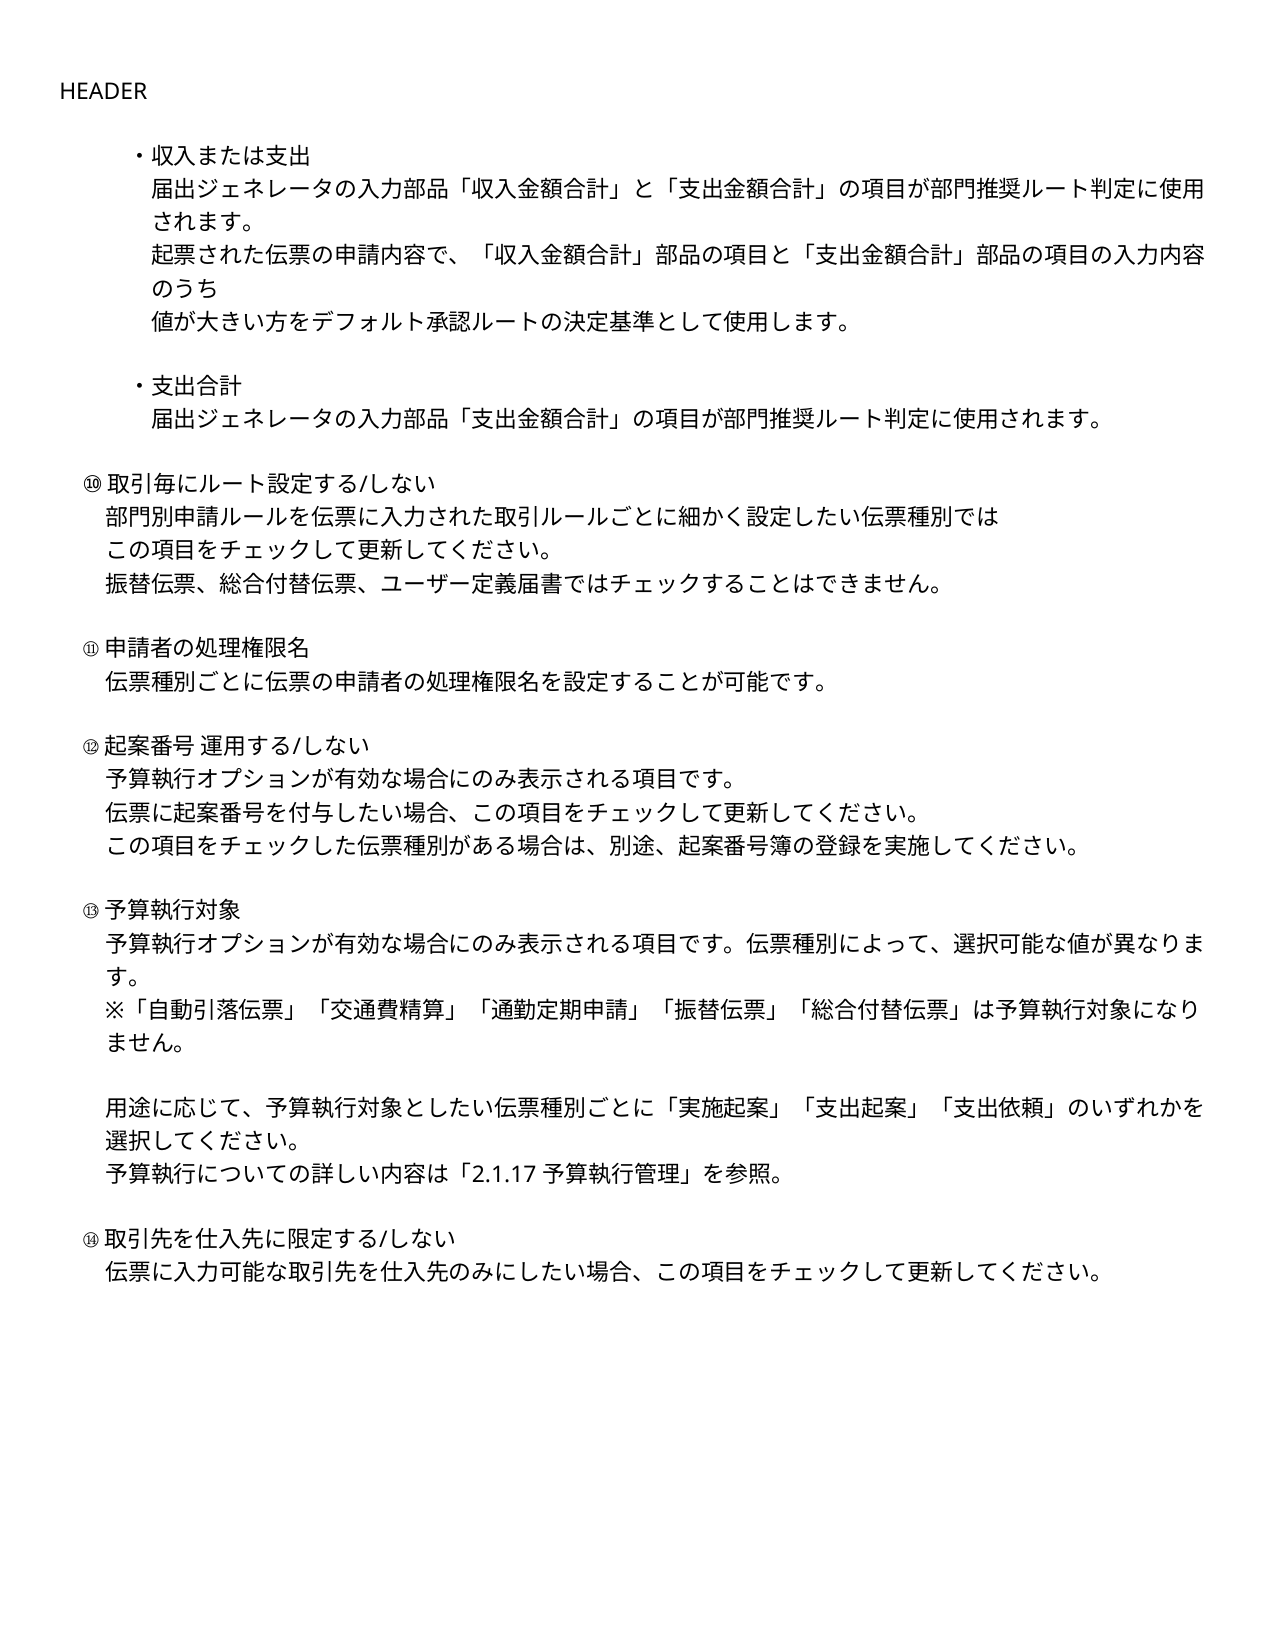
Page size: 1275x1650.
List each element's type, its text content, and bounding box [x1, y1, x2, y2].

text ⑩取引毎にルート設定する/しない [82, 466, 1227, 499]
text 届出ジェネレータの入力部品「支出金額合計」の項目が部門推奨ルート判定に使用されます。 [151, 401, 1216, 434]
text 予算執行についての詳しい内容は「2.1.17 予算執行管理」を参照。 [105, 1156, 1216, 1189]
text この項目をチェックした伝票種別がある場合は、別途、起案番号簿の登録を実施してください。 [105, 828, 1216, 861]
text ・収入または支出 [128, 137, 1216, 171]
text 伝票に起案番号を付与したい場合、この項目をチェックして更新してください。 [105, 794, 1216, 828]
text 届出ジェネレータの入力部品「収入金額合計」と「支出金額合計」の項目が部門推奨ルート判定に使用されます。 [151, 171, 1216, 237]
text 振替伝票、総合付替伝票、ユーザー定義届書ではチェックすることはできません。 [105, 566, 1216, 599]
text ⑬予算執行対象 [82, 892, 1216, 926]
text この項目をチェックして更新してください。 [105, 532, 1216, 566]
text 部門別申請ルールを伝票に入力された取引ルールごとに細かく設定したい伝票種別では [105, 499, 1216, 532]
text ⑪申請者の処理権限名 [82, 630, 1216, 663]
text ※「自動引落伝票」「交通費精算」「通勤定期申請」「振替伝票」「総合付替伝票」は予算執行対象になりません。 [105, 992, 1216, 1058]
text ・支出合計 [128, 368, 1216, 401]
text 用途に応じて、予算執行対象としたい伝票種別ごとに「実施起案」「支出起案」「支出依頼」のいずれかを選択してください。 [105, 1090, 1216, 1156]
text 伝票に入力可能な取引先を仕入先のみにしたい場合、この項目をチェックして更新してください。 [105, 1254, 1216, 1287]
text 起票された伝票の申請内容で、「収入金額合計」部品の項目と「支出金額合計」部品の項目の入力内容のうち [151, 237, 1216, 304]
text 伝票種別ごとに伝票の申請者の処理権限名を設定することが可能です。 [105, 663, 1216, 697]
text ⑭取引先を仕入先に限定する/しない [82, 1221, 1216, 1254]
text 値が大きい方をデフォルト承認ルートの決定基準として使用します。 [151, 304, 1216, 337]
text ⑫起案番号 運用する/しない [82, 728, 1216, 761]
text 予算執行オプションが有効な場合にのみ表示される項目です。伝票種別によって、選択可能な値が異なります。 [105, 926, 1216, 992]
text 予算執行オプションが有効な場合にのみ表示される項目です。 [105, 761, 1216, 794]
